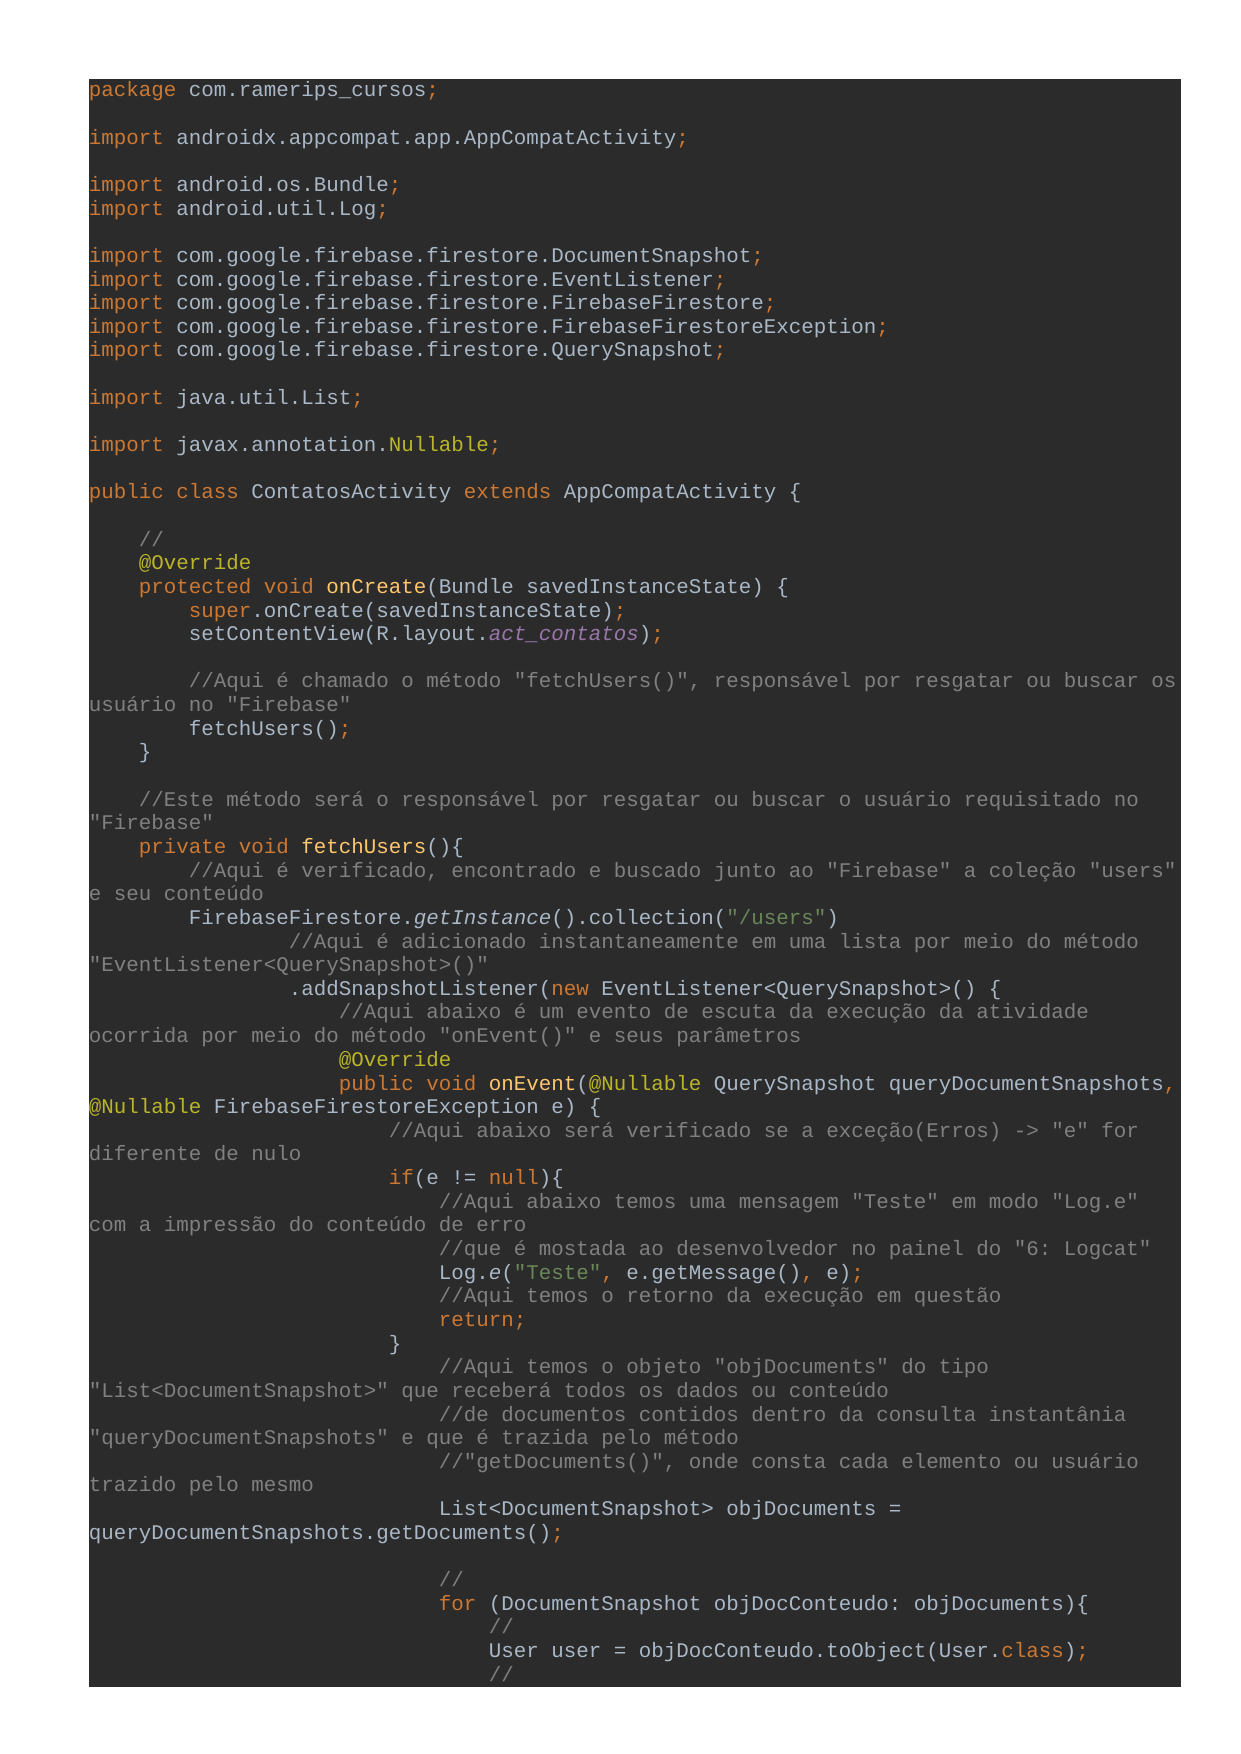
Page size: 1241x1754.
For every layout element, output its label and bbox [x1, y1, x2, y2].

text [89, 79, 1181, 1687]
